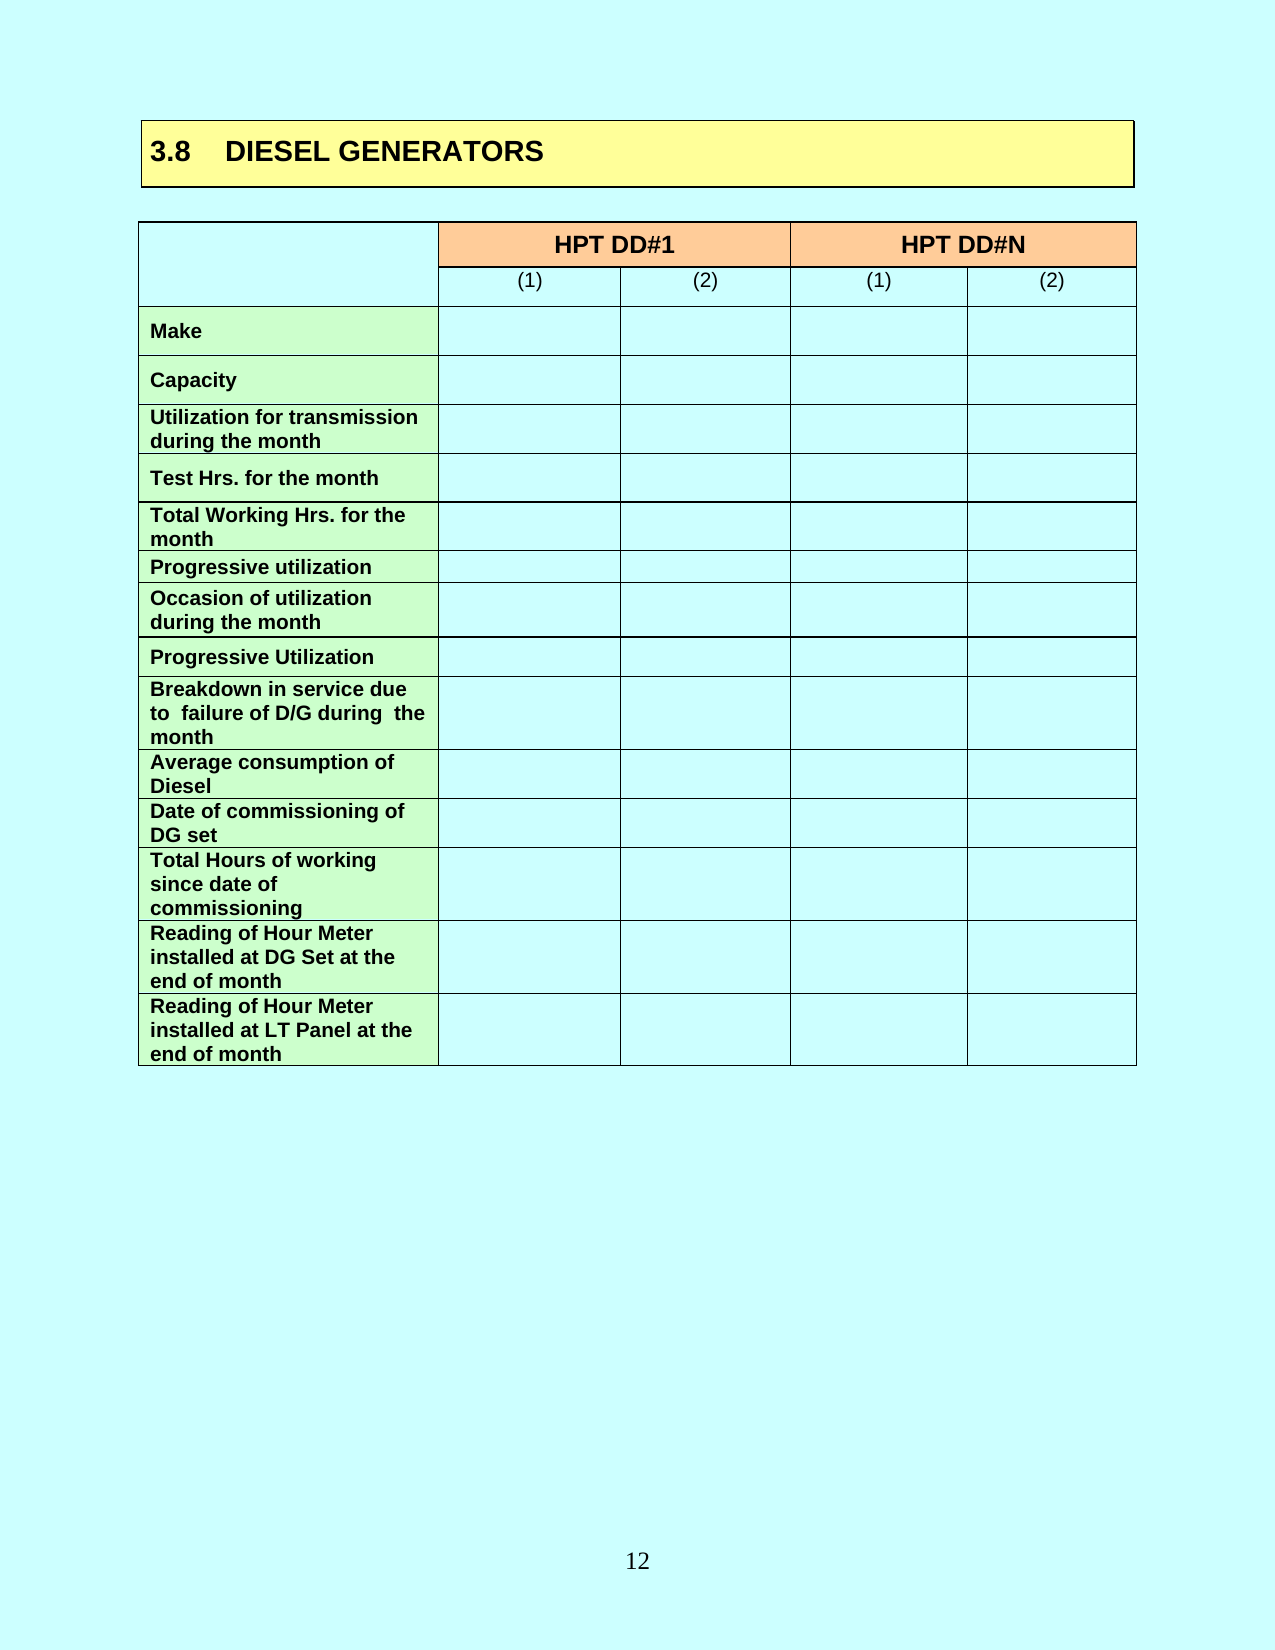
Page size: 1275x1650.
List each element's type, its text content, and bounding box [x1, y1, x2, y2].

table_cell [439, 848, 620, 919]
table_cell [621, 677, 790, 749]
table_cell [439, 307, 620, 354]
table_cell [791, 454, 967, 501]
table_cell [791, 405, 967, 452]
table_cell [968, 551, 1136, 582]
table_cell [439, 583, 620, 636]
table_cell [621, 356, 790, 403]
table_cell [791, 307, 967, 354]
table_cell Test Hrs. for the month [139, 454, 438, 501]
table_cell [439, 454, 620, 501]
table_cell [791, 503, 967, 550]
table_header [139, 223, 438, 306]
table_cell [968, 638, 1136, 676]
table_cell [621, 638, 790, 676]
table_cell [439, 638, 620, 676]
table_cell [968, 503, 1136, 550]
table_cell [439, 503, 620, 550]
table_cell Progressive Utilization [139, 638, 438, 676]
table_cell [791, 848, 967, 919]
table_cell [968, 848, 1136, 919]
table_cell [968, 921, 1136, 992]
table_cell [439, 921, 620, 992]
table_cell [621, 405, 790, 452]
table_cell [968, 750, 1136, 798]
table_cell (2) [621, 268, 790, 306]
table_cell [621, 848, 790, 919]
table_cell [791, 638, 967, 676]
table_cell [621, 799, 790, 847]
table_cell Progressive utilization [139, 551, 438, 582]
table_cell [791, 799, 967, 847]
table_cell [968, 799, 1136, 847]
table_cell Total Hours of working since date of commissioning [139, 848, 438, 919]
table_header HPT DD#N [791, 223, 1136, 266]
table_cell [968, 356, 1136, 403]
table_cell [439, 405, 620, 452]
table_cell [621, 307, 790, 354]
table_cell [968, 454, 1136, 501]
table_cell [439, 799, 620, 847]
table_cell [621, 921, 790, 992]
table_cell [621, 994, 790, 1065]
table_cell [439, 994, 620, 1065]
table_cell Capacity [139, 356, 438, 403]
list DIESEL GENERATORS [142, 121, 1133, 186]
table_cell [621, 583, 790, 636]
table_cell Breakdown in service due to failure of D/G during the month [139, 677, 438, 749]
table_cell Total Working Hrs. for the month [139, 503, 438, 550]
table_cell (1) [439, 268, 620, 306]
table_cell [791, 750, 967, 798]
table_cell [439, 356, 620, 403]
table_cell [439, 750, 620, 798]
table_cell [621, 551, 790, 582]
table_cell [791, 356, 967, 403]
table_cell Occasion of utilization during the month [139, 583, 438, 636]
table_cell [791, 994, 967, 1065]
table_cell [968, 583, 1136, 636]
table_cell [791, 921, 967, 992]
table_cell [621, 454, 790, 501]
table_cell Date of commissioning of DG set [139, 799, 438, 847]
table_cell [791, 583, 967, 636]
table_cell [621, 503, 790, 550]
table_cell [968, 677, 1136, 749]
table_cell Average consumption of Diesel [139, 750, 438, 798]
table_cell [968, 994, 1136, 1065]
table_cell Make [139, 307, 438, 354]
table_cell [439, 677, 620, 749]
table_cell [439, 551, 620, 582]
table_cell Reading of Hour Meter installed at LT Panel at the end of month [139, 994, 438, 1065]
table_cell Reading of Hour Meter installed at DG Set at the end of month [139, 921, 438, 992]
table_cell (2) [968, 268, 1136, 306]
table_cell [621, 750, 790, 798]
table_cell [791, 677, 967, 749]
table_cell [791, 551, 967, 582]
table_cell (1) [791, 268, 967, 306]
table_header HPT DD#1 [439, 223, 790, 266]
table_cell Utilization for transmission during the month [139, 405, 438, 452]
table_cell [968, 405, 1136, 452]
table_cell [968, 307, 1136, 354]
